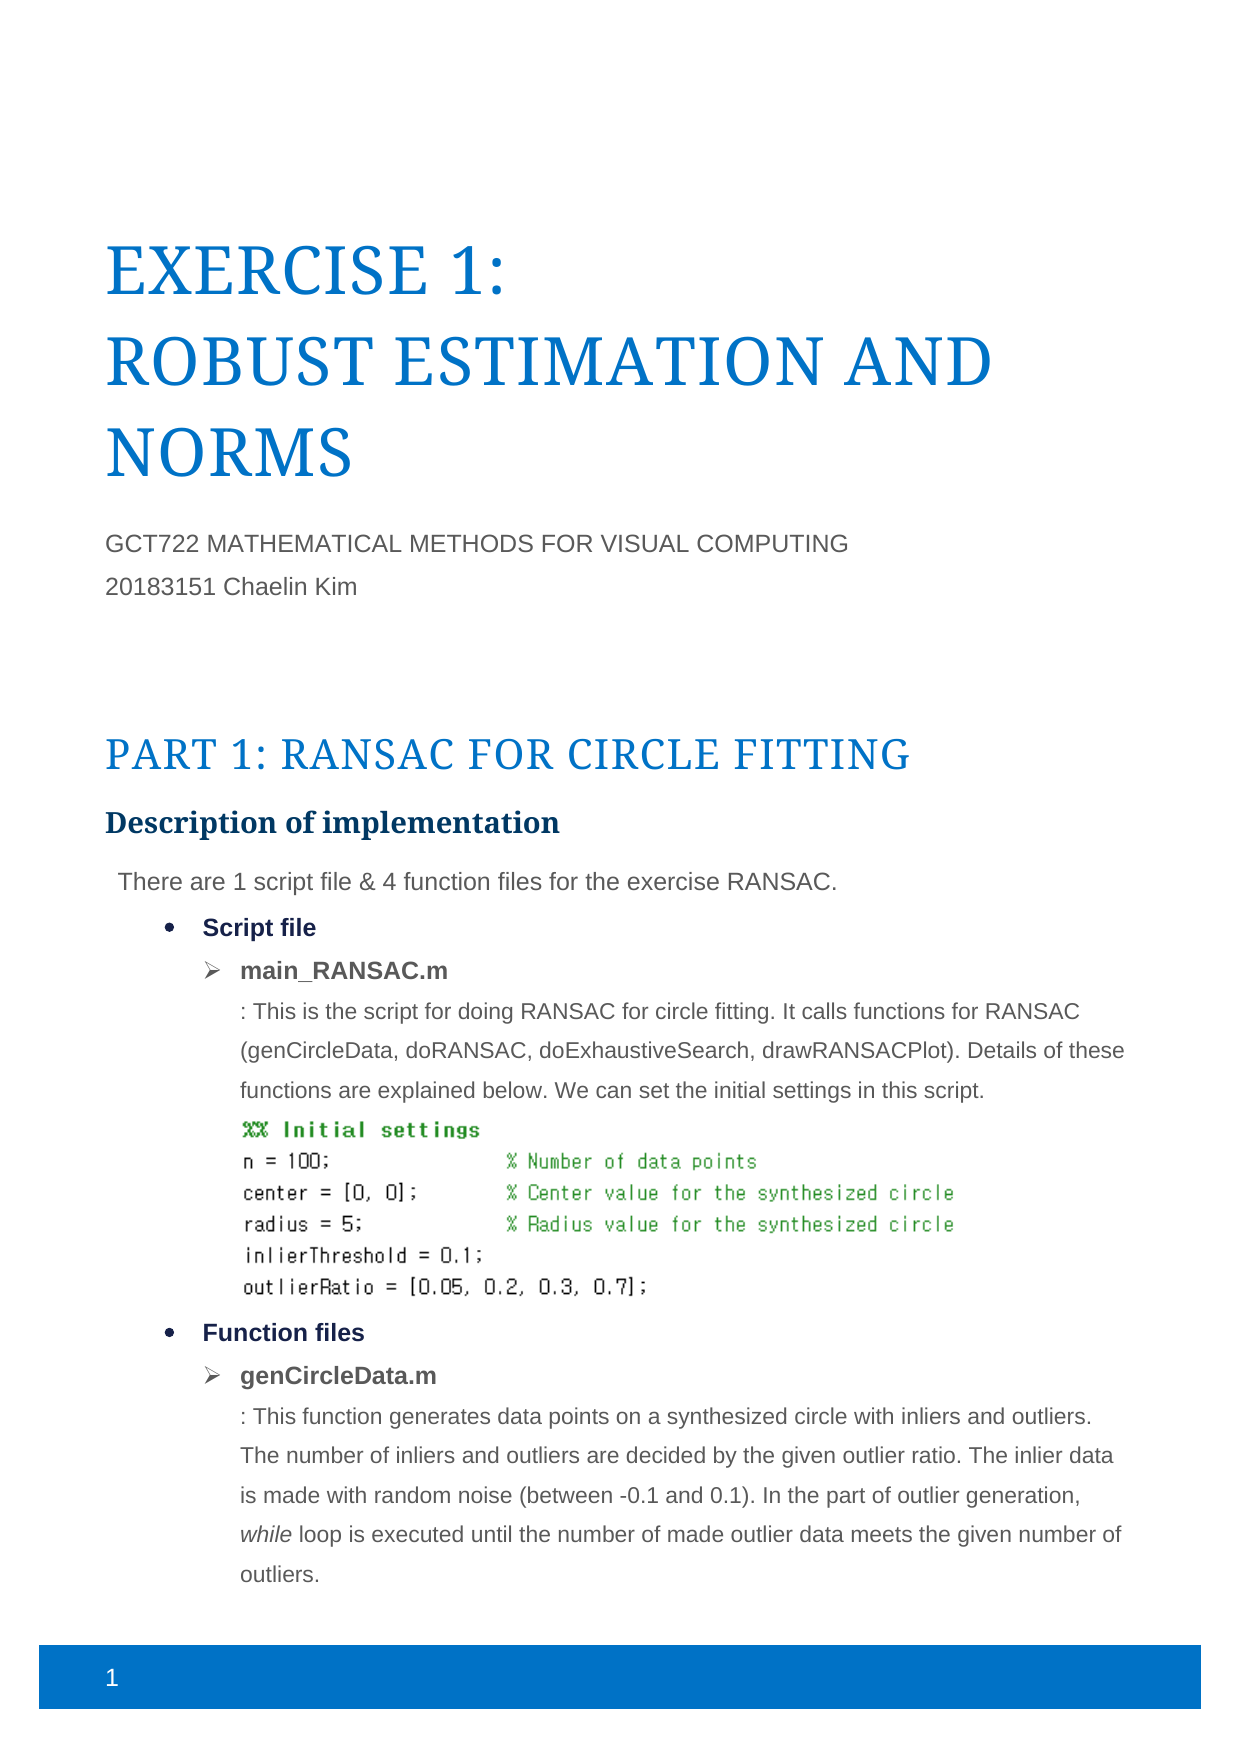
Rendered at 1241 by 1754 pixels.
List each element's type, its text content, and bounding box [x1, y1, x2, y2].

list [202, 1361, 1135, 1587]
list Function files [165, 1318, 1135, 1347]
subtitle EXERCISE 1: ROBUST ESTIMATION AND NORMS [105, 223, 1135, 496]
picture [240, 1117, 964, 1304]
subtitle Description of implementation [105, 802, 1135, 842]
text There are 1 script file & 4 function files for the exercise RANSAC. [105, 867, 1135, 896]
subtitle PART 1: RANSAC FOR CIRCLE FITTING [105, 725, 1135, 782]
text GCT722 MATHEMATICAL METHODS FOR VISUAL COMPUTING 20183151 Chaelin Kim [105, 529, 1135, 601]
list Script file [165, 913, 1135, 941]
